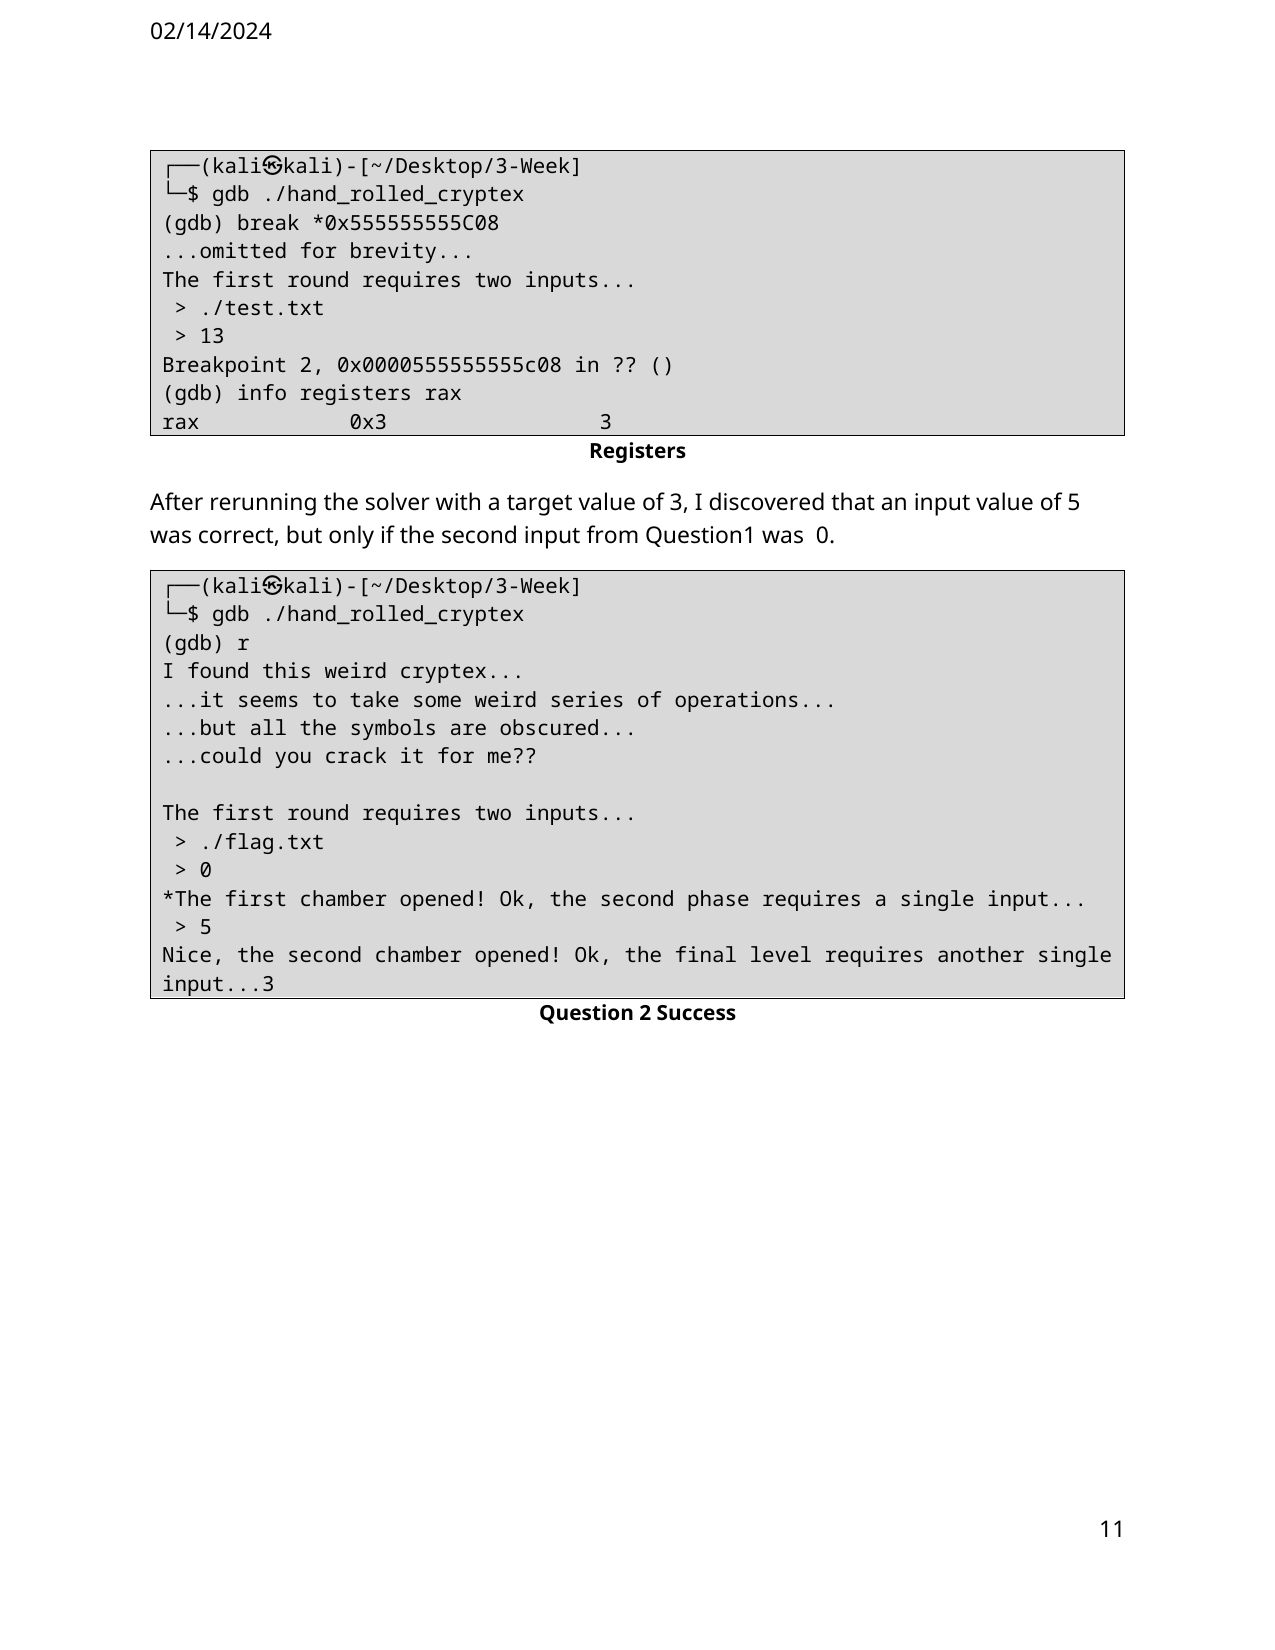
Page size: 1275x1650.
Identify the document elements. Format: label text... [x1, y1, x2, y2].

table_header ┌──(kali㉿kali)-[~/Desktop/3-Week] └─$ gdb ./hand_rolled_cryptex (gdb) r I found this weird cryptex... ...it seems to take some weird series of operations... ...but all the symbols are obscured... ...could you crack it for me?? The first round requires two inputs... > ./flag.txt > 0 *The first chamber opened! Ok, the second phase requires a single input... > 5 Nice, the second chamber opened! Ok, the final level requires another single input...3 [151, 571, 1124, 997]
table_header ┌──(kali㉿kali)-[~/Desktop/3-Week] └─$ gdb ./hand_rolled_cryptex (gdb) break *0x555555555C08 ...omitted for brevity... The first round requires two inputs... > ./test.txt > 13 Breakpoint 2, 0x0000555555555c08 in ?? () (gdb) info registers rax rax 0x3 3 [151, 151, 1124, 435]
text After rerunning the solver with a target value of 3, I discovered that an input value of 5 was correct, but only if the second input from Question1 was 0. [150, 486, 1125, 551]
text Question 2 Success [150, 999, 1125, 1027]
text Registers [150, 436, 1125, 465]
